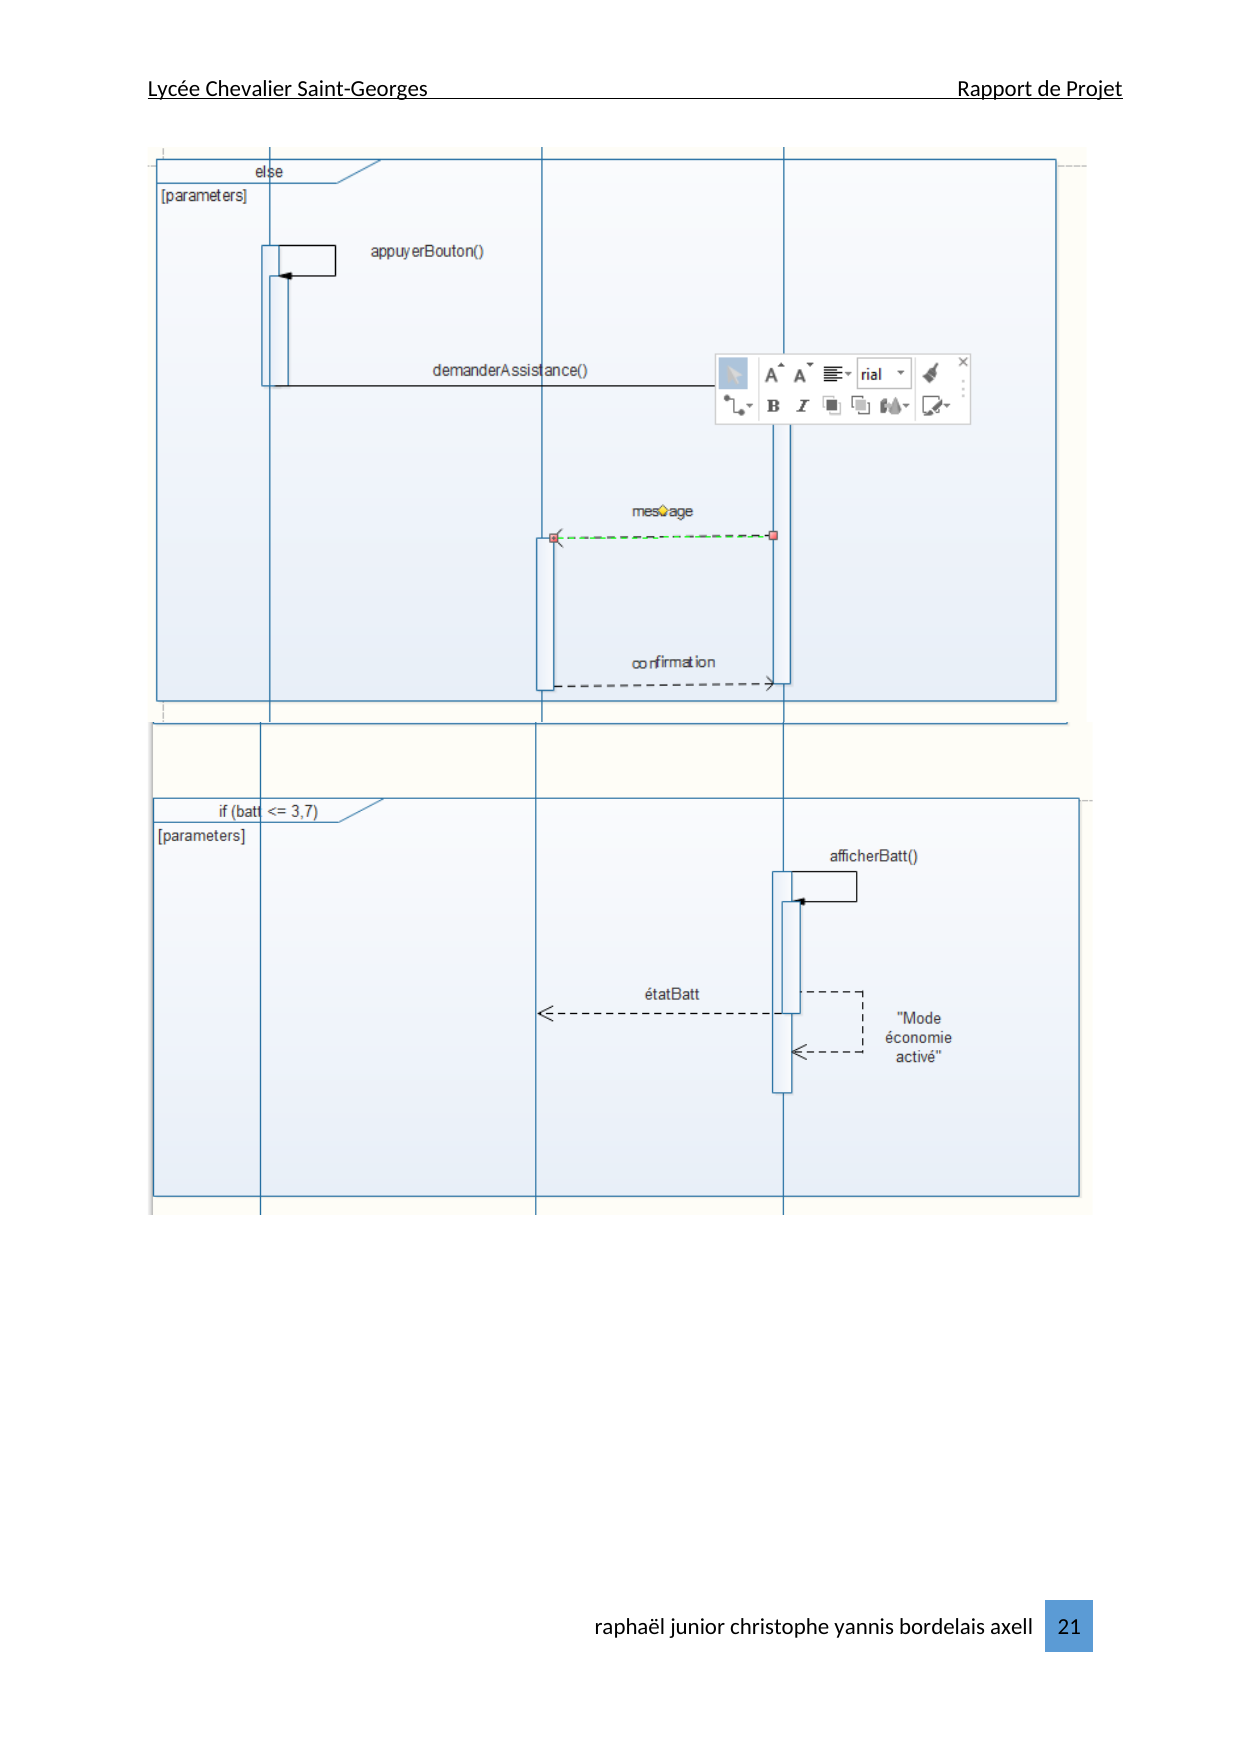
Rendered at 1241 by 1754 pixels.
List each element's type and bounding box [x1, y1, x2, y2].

picture [147, 147, 1093, 1215]
